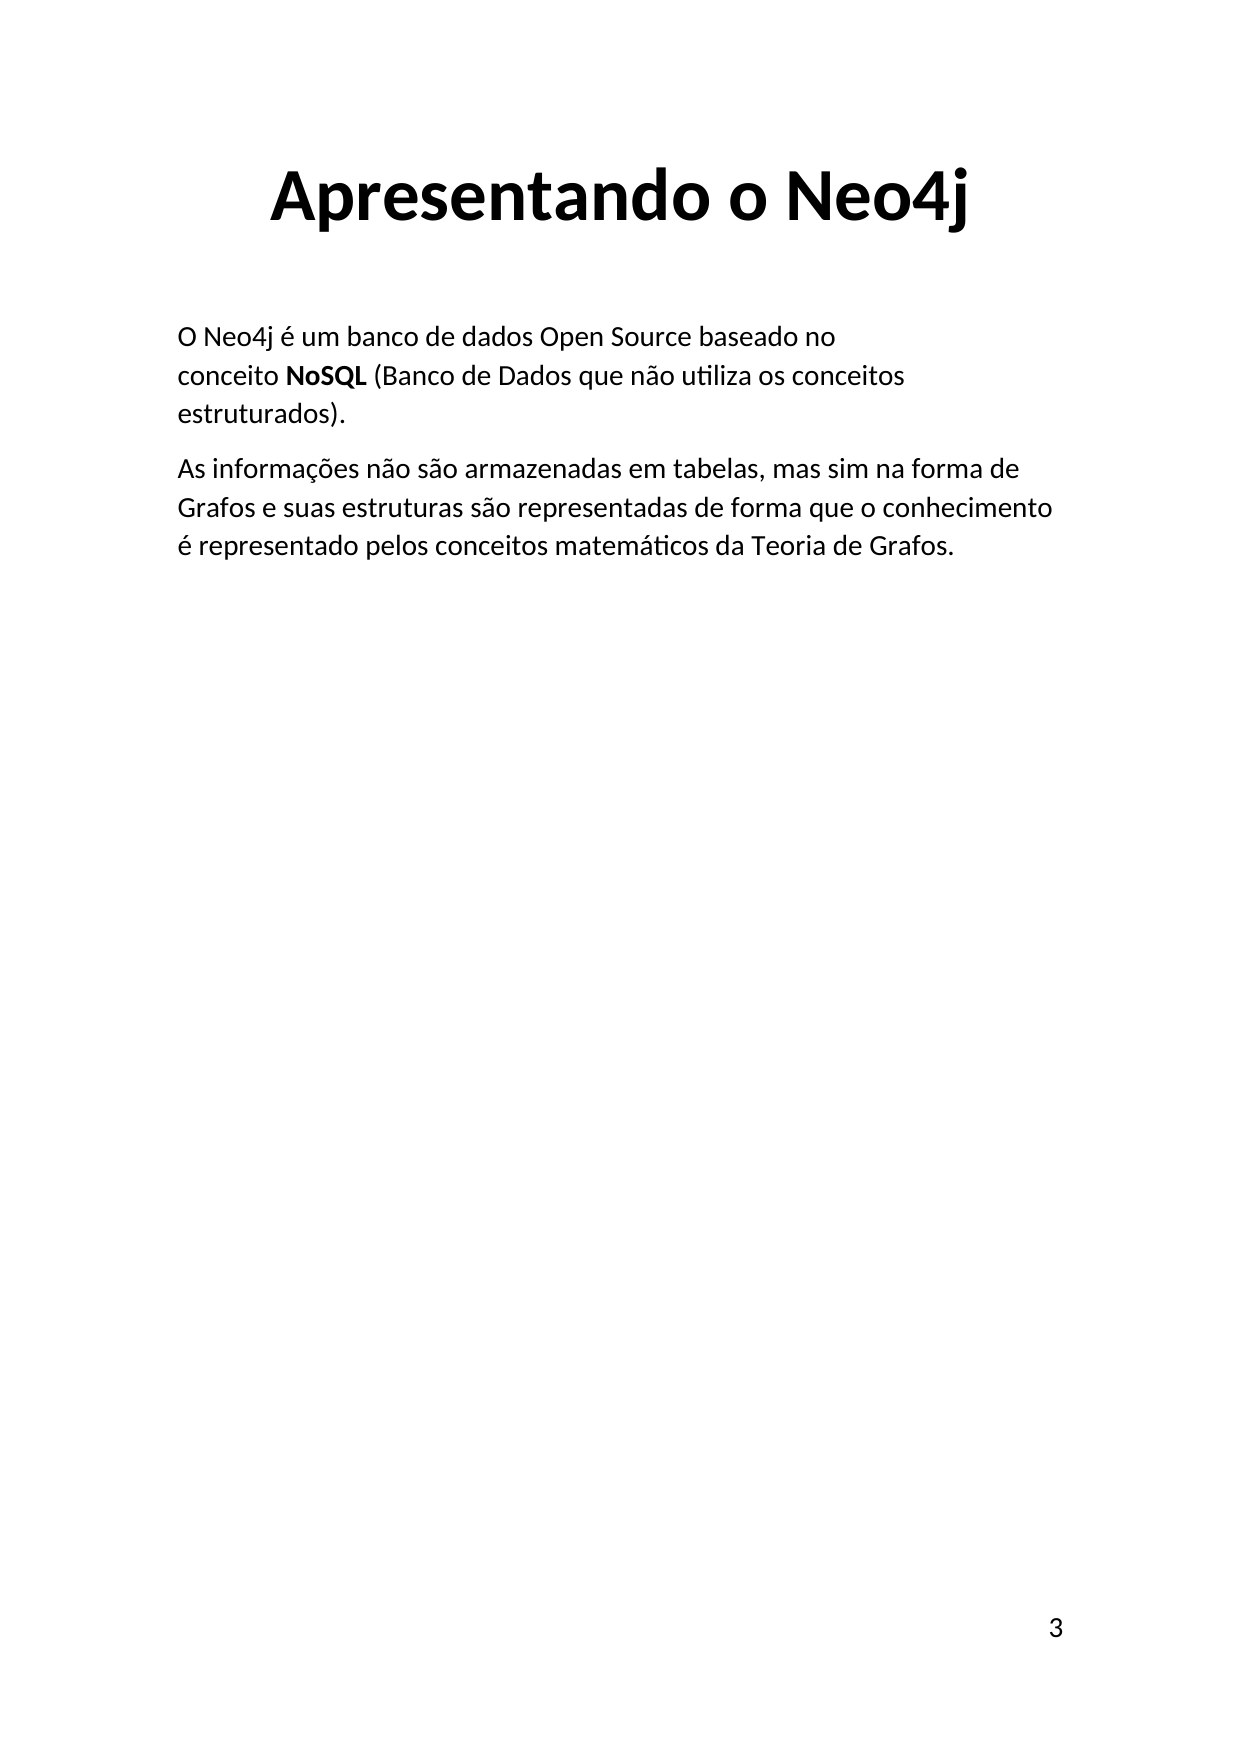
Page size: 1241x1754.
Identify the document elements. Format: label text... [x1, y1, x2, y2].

text O Neo4j é um banco de dados Open Source baseado no conceito NoSQL (Banco de Dados que não utiliza os conceitos estruturados). [177, 318, 1063, 431]
text As informações não são armazenadas em tabelas, mas sim na forma de Grafos e suas estruturas são representadas de forma que o conhecimento é representado pelos conceitos matemáticos da Teoria de Grafos. [177, 450, 1063, 563]
text Apresentando o Neo4j [177, 148, 1063, 239]
